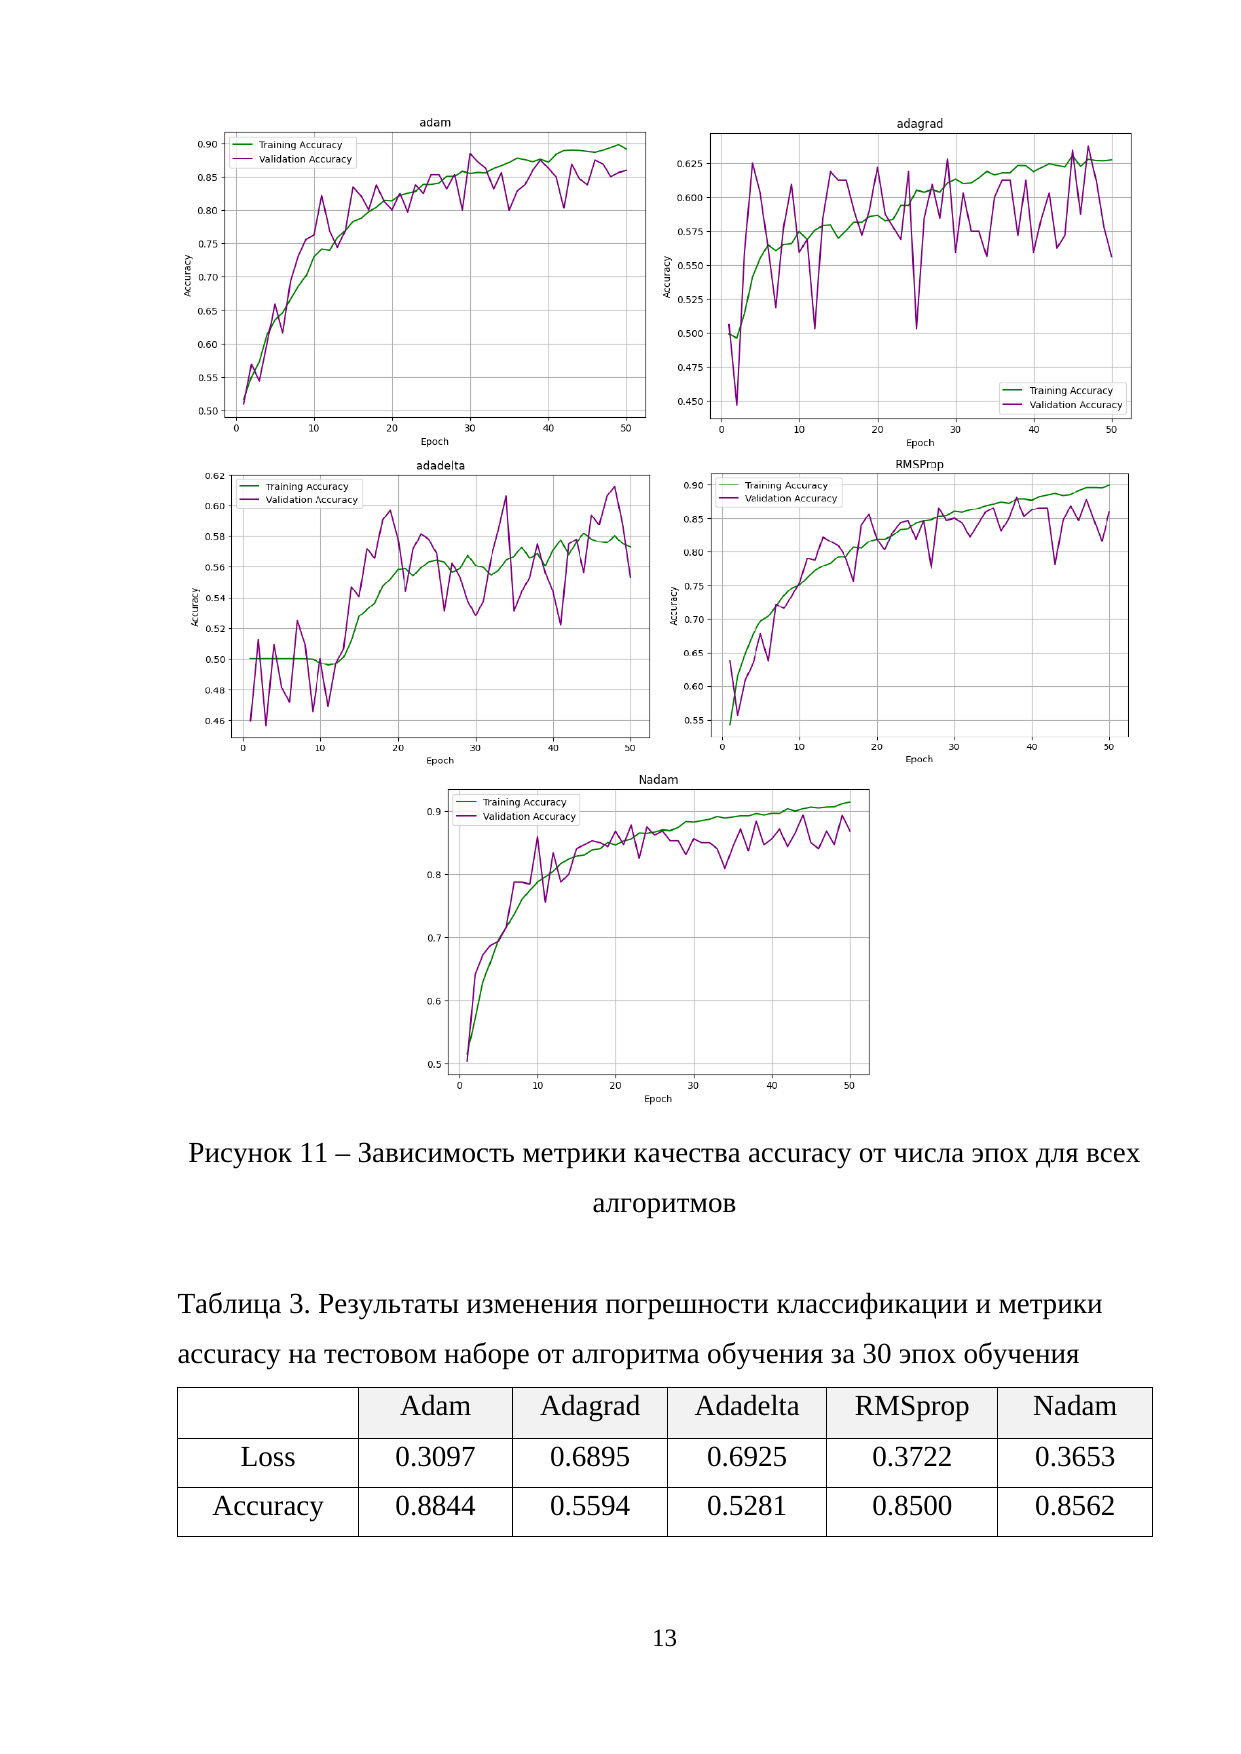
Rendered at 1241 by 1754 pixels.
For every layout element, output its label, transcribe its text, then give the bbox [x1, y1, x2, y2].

text Рисунок 11 – Зависимость метрики качества accuracy от числа эпох для всех алгоритмов [177, 1135, 1152, 1219]
table_header Adadelta [668, 1388, 826, 1438]
table_cell 0.8844 [359, 1488, 512, 1536]
table_cell 0.6895 [513, 1439, 667, 1487]
table_cell 0.3722 [827, 1439, 997, 1487]
table_cell 0.8562 [998, 1488, 1152, 1536]
table_header [178, 1388, 358, 1438]
table_header Nadam [998, 1388, 1152, 1438]
table_cell Accuracy [178, 1488, 358, 1536]
table_header Adagrad [513, 1388, 667, 1438]
table_header Adam [359, 1388, 512, 1438]
table_header RMSprop [827, 1388, 997, 1438]
table_cell Loss [178, 1439, 358, 1487]
picture [178, 118, 1151, 1121]
table_cell 0.8500 [827, 1488, 997, 1536]
table_cell 0.3097 [359, 1439, 512, 1487]
table_cell 0.5281 [668, 1488, 826, 1536]
table_cell 0.6925 [668, 1439, 826, 1487]
table_cell 0.5594 [513, 1488, 667, 1536]
text Таблица 3. Результаты изменения погрешности классификации и метрики accuracy на тестовом наборе от алгоритма обучения за 30 эпох обучения [177, 1286, 1152, 1370]
table_cell 0.3653 [998, 1439, 1152, 1487]
